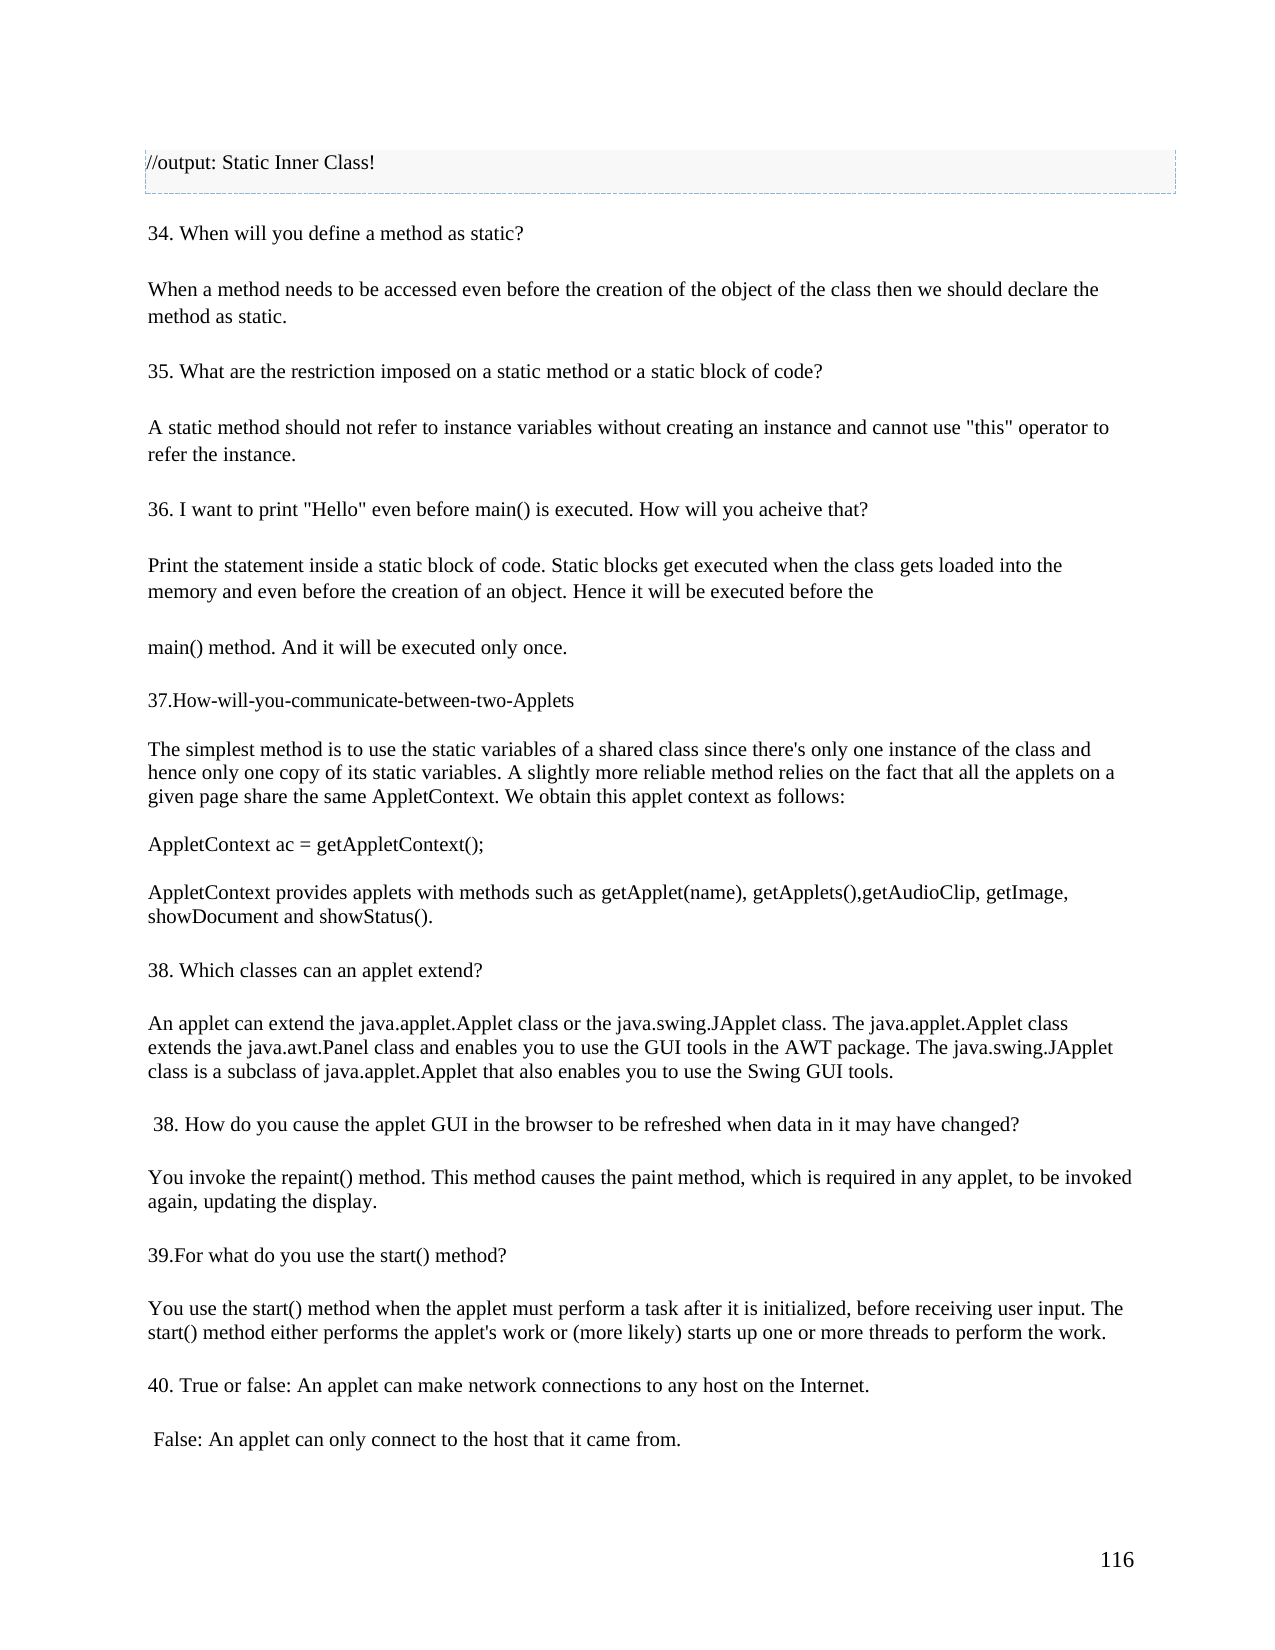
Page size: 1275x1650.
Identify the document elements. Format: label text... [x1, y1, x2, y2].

text The simplest method is to use the static variables of a shared class since there's only one instance of the class and [148, 741, 1254, 760]
text AppletContext provides applets with methods such as getApplet(name), getApplets(),getAudioClip, getImage, showDocument and showStatus(). [148, 880, 1102, 928]
list When will you define a method as static? [148, 221, 1254, 245]
text False: An applet can only connect to the host that it came from. [153, 1427, 1254, 1451]
list How do you cause the applet GUI in the browser to be refreshed when data in it may have changed? [153, 1112, 1254, 1136]
text AppletContext ac = getAppletContext(); [148, 832, 1254, 856]
text 38. Which classes can an applet extend? [148, 957, 1254, 982]
text You invoke the repaint() method. This method causes the paint method, which is required in any applet, to be invoked again, updating the display. [148, 1165, 1134, 1213]
list True or false: An applet can make network connections to any host on the Internet. [148, 1373, 1254, 1397]
list What are the restriction imposed on a static method or a static block of code? [148, 359, 1254, 383]
text A static method should not refer to instance variables without creating an instance and cannot use "this" operator to refer the instance. [148, 415, 1138, 466]
list For what do you use the start() method? [148, 1243, 1254, 1267]
text You use the start() method when the applet must perform a task after it is initialized, before receiving user input. The start() method either performs the applet's work or (more likely) starts up one or more threads to perform the work. [148, 1296, 1138, 1344]
text Print the statement inside a static block of code. Static blocks get executed when the class gets loaded into the memory and even before the creation of an object. Hence it will be executed before the [148, 553, 1065, 603]
list I want to print "Hello" even before main() is executed. How will you acheive that? [148, 497, 1254, 521]
text hence only one copy of its static variables. A slightly more reliable method relies on the fact that all the applets on a given page share the same AppletContext. We obtain this applet context as follows: [148, 760, 1138, 808]
text An applet can extend the java.applet.Applet class or the java.swing.JApplet class. The java.applet.Applet class extends the java.awt.Panel class and enables you to use the GUI tools in the AWT package. The java.swing.JApplet class is a subclass of java.applet.Applet that also enables you to use the Swing GUI tools. [148, 1011, 1114, 1083]
text When a method needs to be accessed even before the creation of the object of the class then we should declare the method as static. [148, 277, 1102, 328]
text main() method. And it will be executed only once. 37.How-will-you-communicate-between-two-Applets [148, 635, 598, 712]
